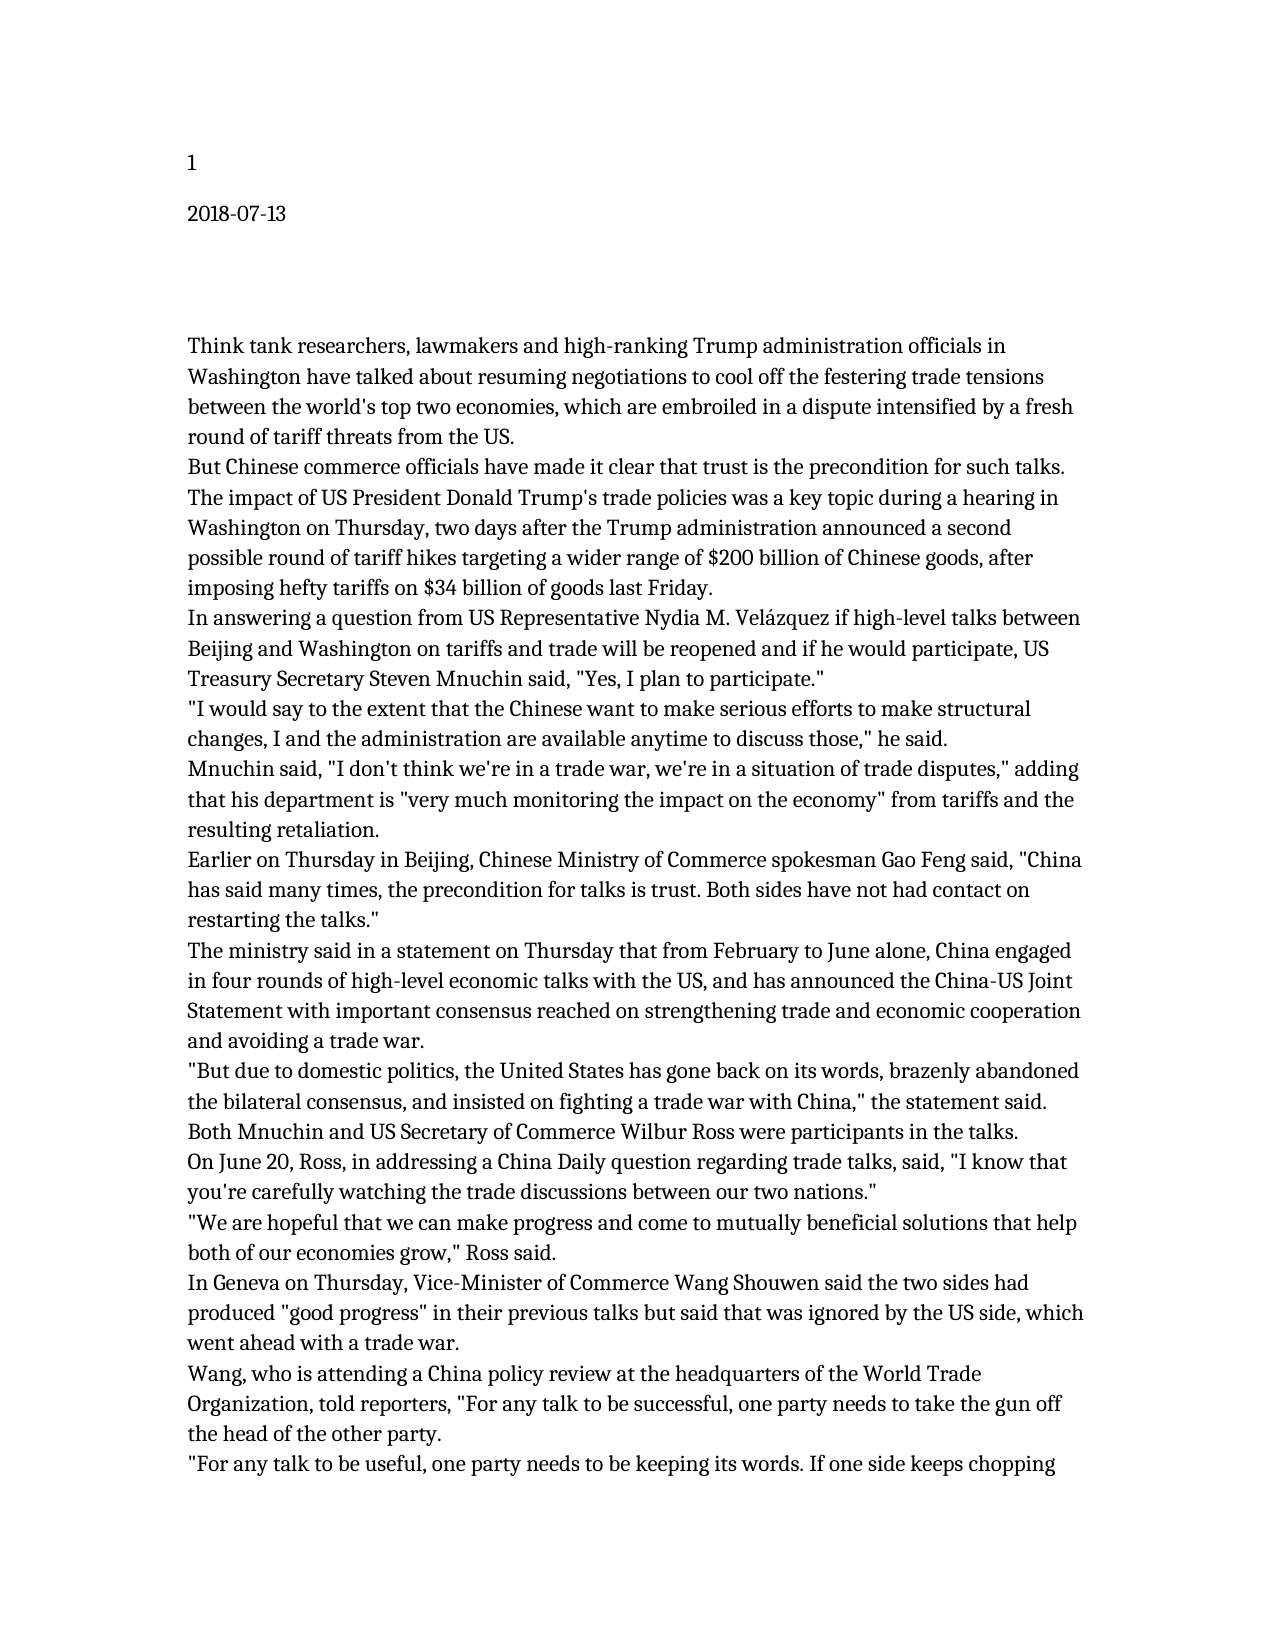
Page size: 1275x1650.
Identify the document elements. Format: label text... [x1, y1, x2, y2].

text 1 [187, 150, 1087, 176]
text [187, 303, 1087, 1477]
text 2018-07-13 [187, 201, 1087, 227]
